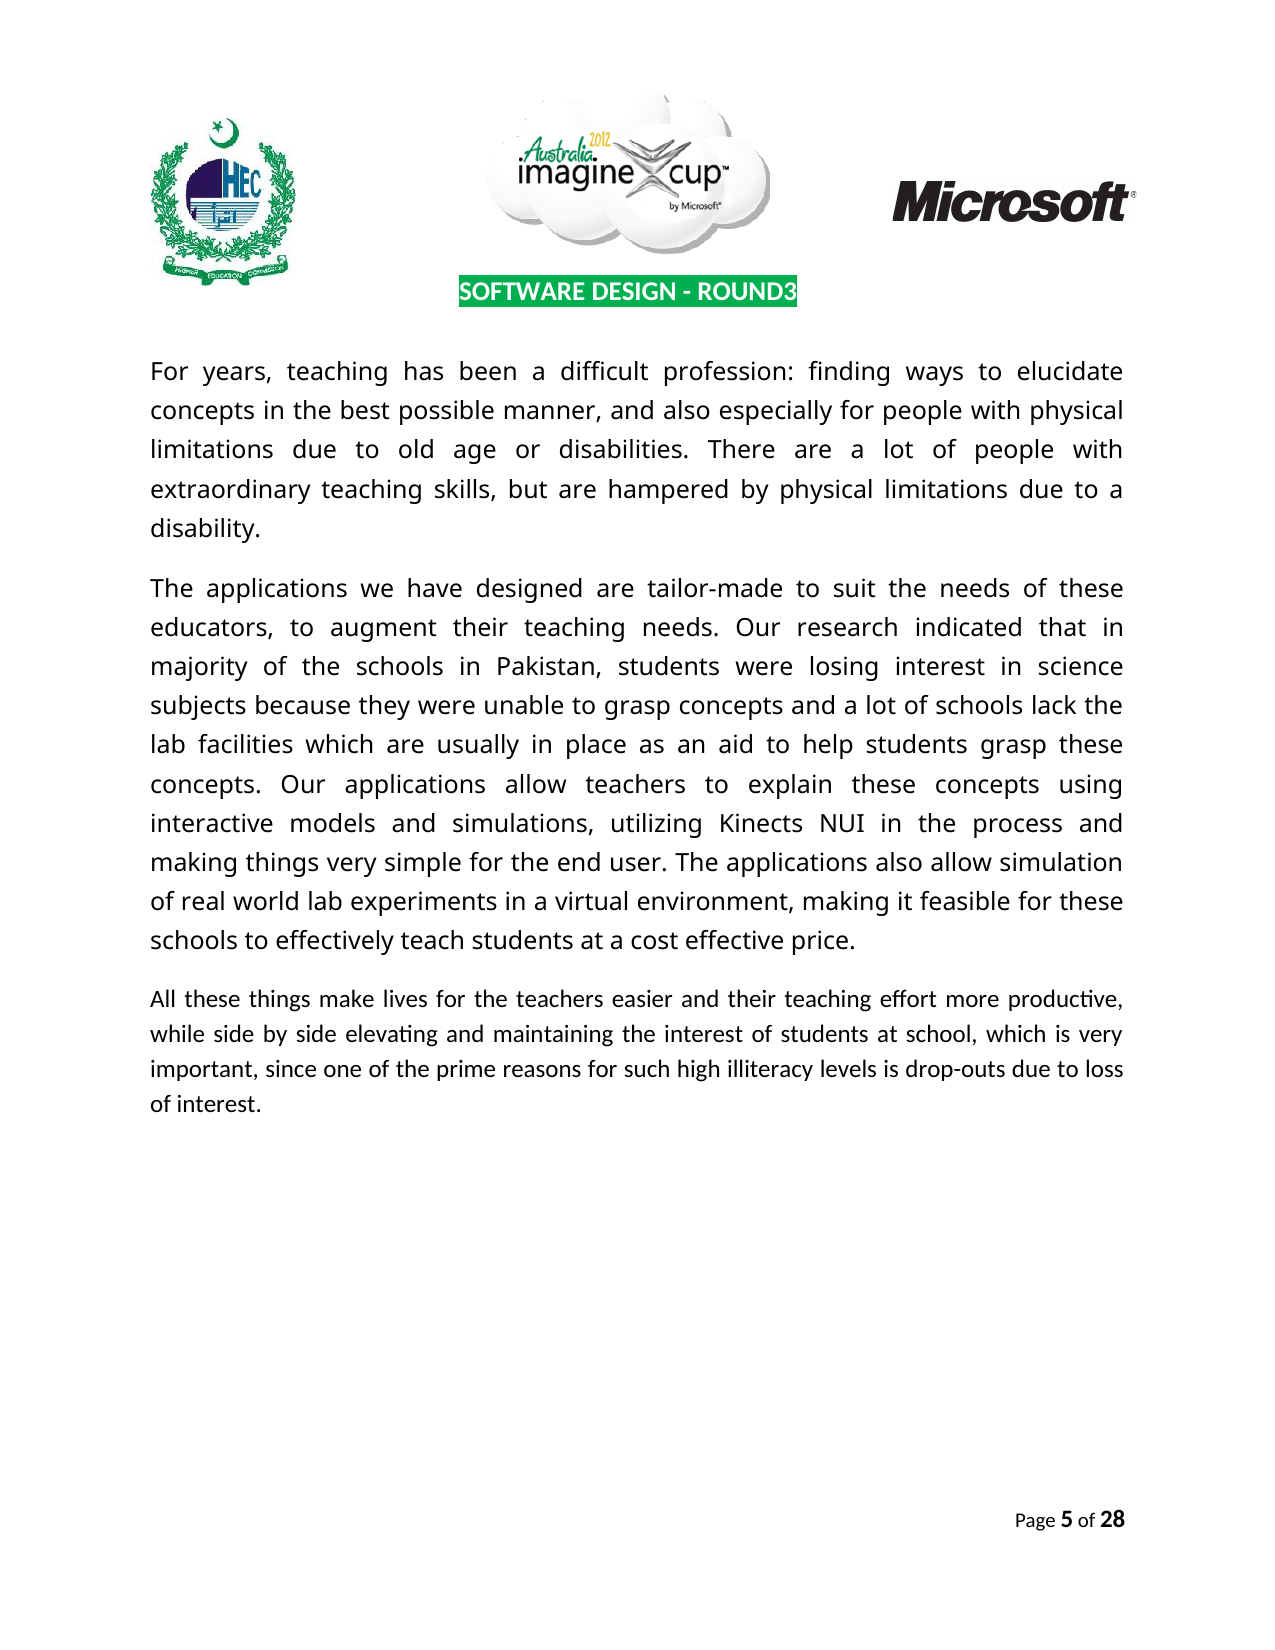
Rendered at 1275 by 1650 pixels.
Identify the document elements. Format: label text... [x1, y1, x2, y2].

picture [892, 181, 1137, 222]
text All these things make lives for the teachers easier and their teaching effort more productive, while side by side elevating and maintaining the interest of students at school, which is very important, since one of the prime reasons for such high illiteracy levels is drop-outs due to loss of interest. [150, 983, 1125, 1118]
text For years, teaching has been a difficult profession: finding ways to elucidate concepts in the best possible manner, and also especially for people with physical limitations due to old age or disabilities. There are a lot of people with extraordinary teaching skills, but are hampered by physical limitations due to a disability. [150, 354, 1125, 544]
picture [486, 95, 770, 254]
picture [150, 118, 296, 286]
text The applications we have designed are tailor-made to suit the needs of these educators, to augment their teaching needs. Our research indicated that in majority of the schools in Pakistan, students were losing interest in science subjects because they were unable to grasp concepts and a lot of schools lack the lab facilities which are usually in place as an aid to help students grasp these concepts. Our applications allow teachers to explain these concepts using interactive models and simulations, utilizing Kinects NUI in the process and making things very simple for the end user. The applications also allow simulation of real world lab experiments in a virtual environment, making it feasible for these schools to effectively teach students at a cost effective price. [150, 570, 1125, 957]
